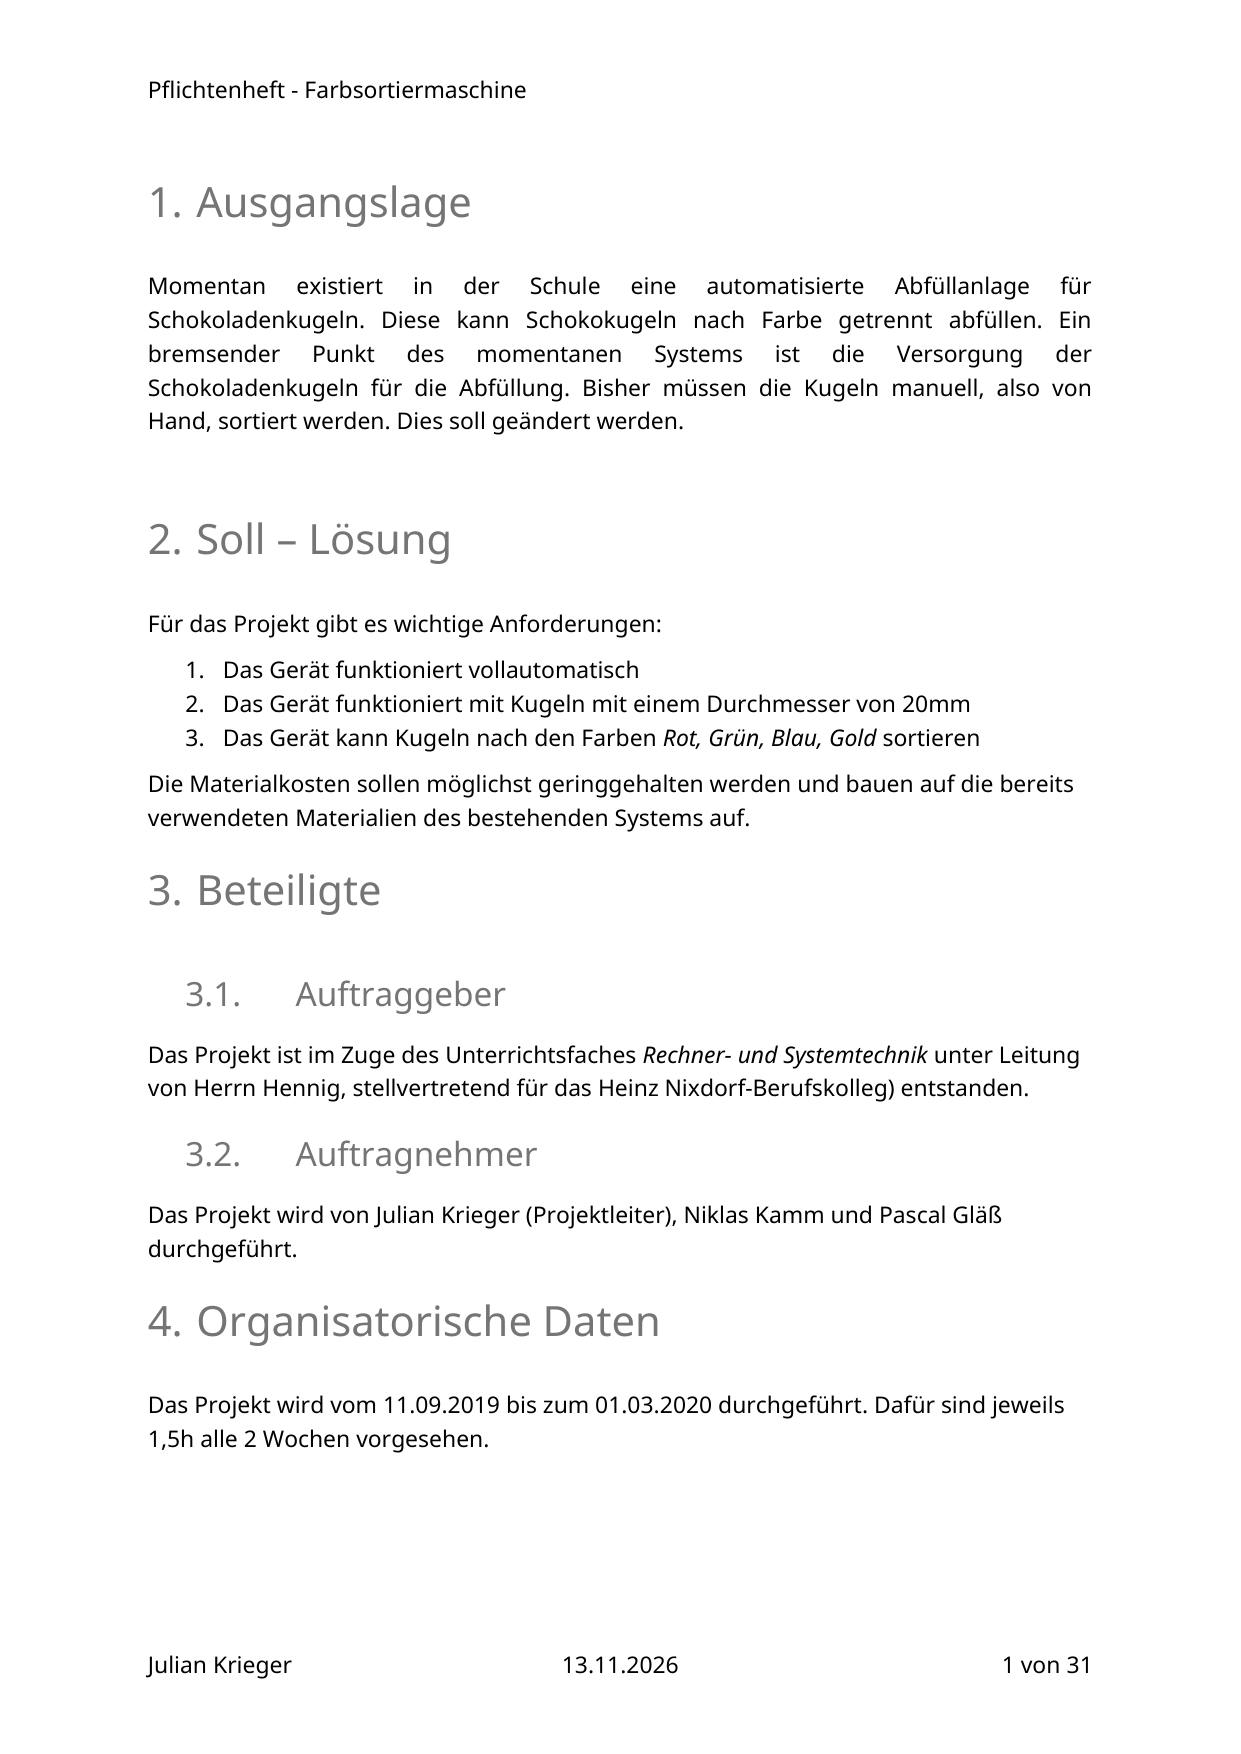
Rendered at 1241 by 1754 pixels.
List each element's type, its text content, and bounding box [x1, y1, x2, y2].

text Momentan existiert in der Schule eine automatisierte Abfüllanlage für Schokoladenkugeln. Diese kann Schokokugeln nach Farbe getrennt abfüllen. Ein bremsender Punkt des momentanen Systems ist die Versorgung der Schokoladenkugeln für die Abfüllung. Bisher müssen die Kugeln manuell, also von Hand, sortiert werden. Dies soll geändert werden. [148, 270, 1093, 436]
text Soll – Lösung [148, 510, 1093, 567]
list Das Gerät funktioniert mit Kugeln mit einem Durchmesser von 20mm [185, 688, 1093, 719]
text Organisatorische Daten [148, 1292, 1093, 1348]
text Das Projekt wird von Julian Krieger (Projektleiter), Niklas Kamm und Pascal Gläß durchgeführt. [148, 1199, 1093, 1264]
text Für das Projekt gibt es wichtige Anforderungen: [148, 608, 1093, 639]
text Das Projekt wird vom 11.09.2019 bis zum 01.03.2020 durchgeführt. Dafür sind jeweils 1,5h alle 2 Wochen vorgesehen. [148, 1389, 1093, 1454]
text Beteiligte [148, 860, 1093, 917]
text Die Materialkosten sollen möglichst geringgehalten werden und bauen auf die bereits verwendeten Materialien des bestehenden Systems auf. [148, 768, 1093, 833]
list Das Gerät funktioniert vollautomatisch [185, 654, 1093, 685]
list Das Gerät kann Kugeln nach den Farben Rot, Grün, Blau, Gold sortieren [185, 722, 1093, 753]
text Auftragnehmer [185, 1131, 1093, 1176]
text Das Projekt ist im Zuge des Unterrichtsfaches Rechner- und Systemtechnik unter Leitung von Herrn Hennig, stellvertretend für das Heinz Nixdorf-Berufskolleg) entstanden. [148, 1038, 1093, 1103]
text Ausgangslage [148, 173, 1093, 229]
text Auftraggeber [185, 970, 1093, 1016]
